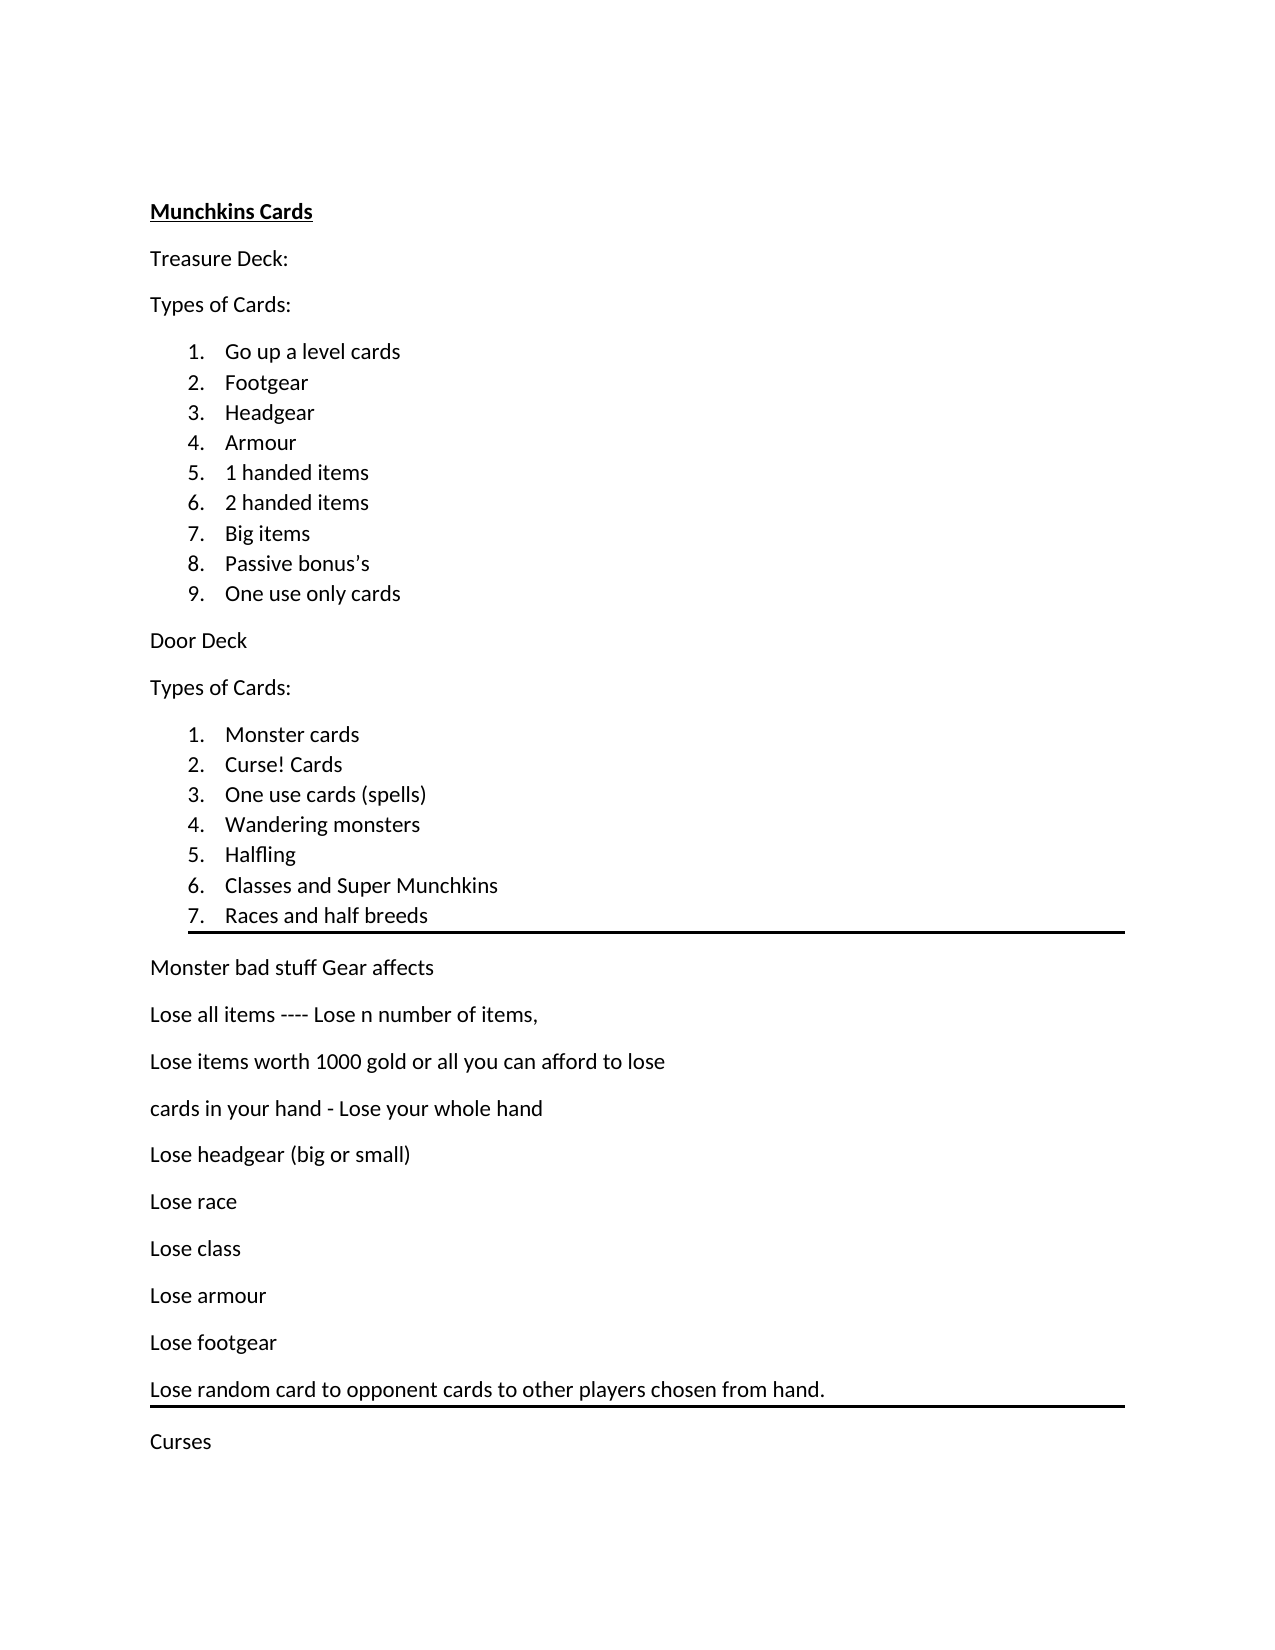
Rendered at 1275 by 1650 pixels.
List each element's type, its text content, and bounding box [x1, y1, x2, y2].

text Monster bad stuff Gear affects [150, 953, 1125, 981]
text Lose headgear (big or small) [150, 1141, 1125, 1169]
text Types of Cards: [150, 291, 1125, 319]
list Halfling [187, 841, 1125, 869]
text Munchkins Cards [150, 197, 1125, 225]
text Treasure Deck: [150, 244, 1125, 272]
text cards in your hand - Lose your whole hand [150, 1094, 1125, 1122]
list Passive bonus’s [187, 549, 1125, 577]
list Footgear [187, 368, 1125, 396]
text Lose footgear [150, 1328, 1125, 1356]
text Lose class [150, 1234, 1125, 1262]
list 2 handed items [187, 488, 1125, 517]
list Monster cards [187, 720, 1125, 748]
list Go up a level cards [187, 337, 1125, 366]
text Lose items worth 1000 gold or all you can afford to lose [150, 1047, 1125, 1075]
text Lose armour [150, 1281, 1125, 1309]
text Types of Cards: [150, 673, 1125, 701]
list Races and half breeds [187, 901, 1125, 934]
text Door Deck [150, 626, 1125, 654]
text Curses [150, 1427, 1125, 1455]
text Lose random card to opponent cards to other players chosen from hand. [150, 1375, 1125, 1405]
text Lose race [150, 1187, 1125, 1216]
list 1 handed items [187, 458, 1125, 486]
list Big items [187, 519, 1125, 547]
list Headgear [187, 398, 1125, 426]
list One use only cards [187, 579, 1125, 607]
list One use cards (spells) [187, 780, 1125, 808]
list Classes and Super Munchkins [187, 871, 1125, 899]
list Curse! Cards [187, 750, 1125, 778]
text Lose all items ---- Lose n number of items, [150, 1000, 1125, 1028]
list Armour [187, 428, 1125, 456]
list Wandering monsters [187, 810, 1125, 838]
